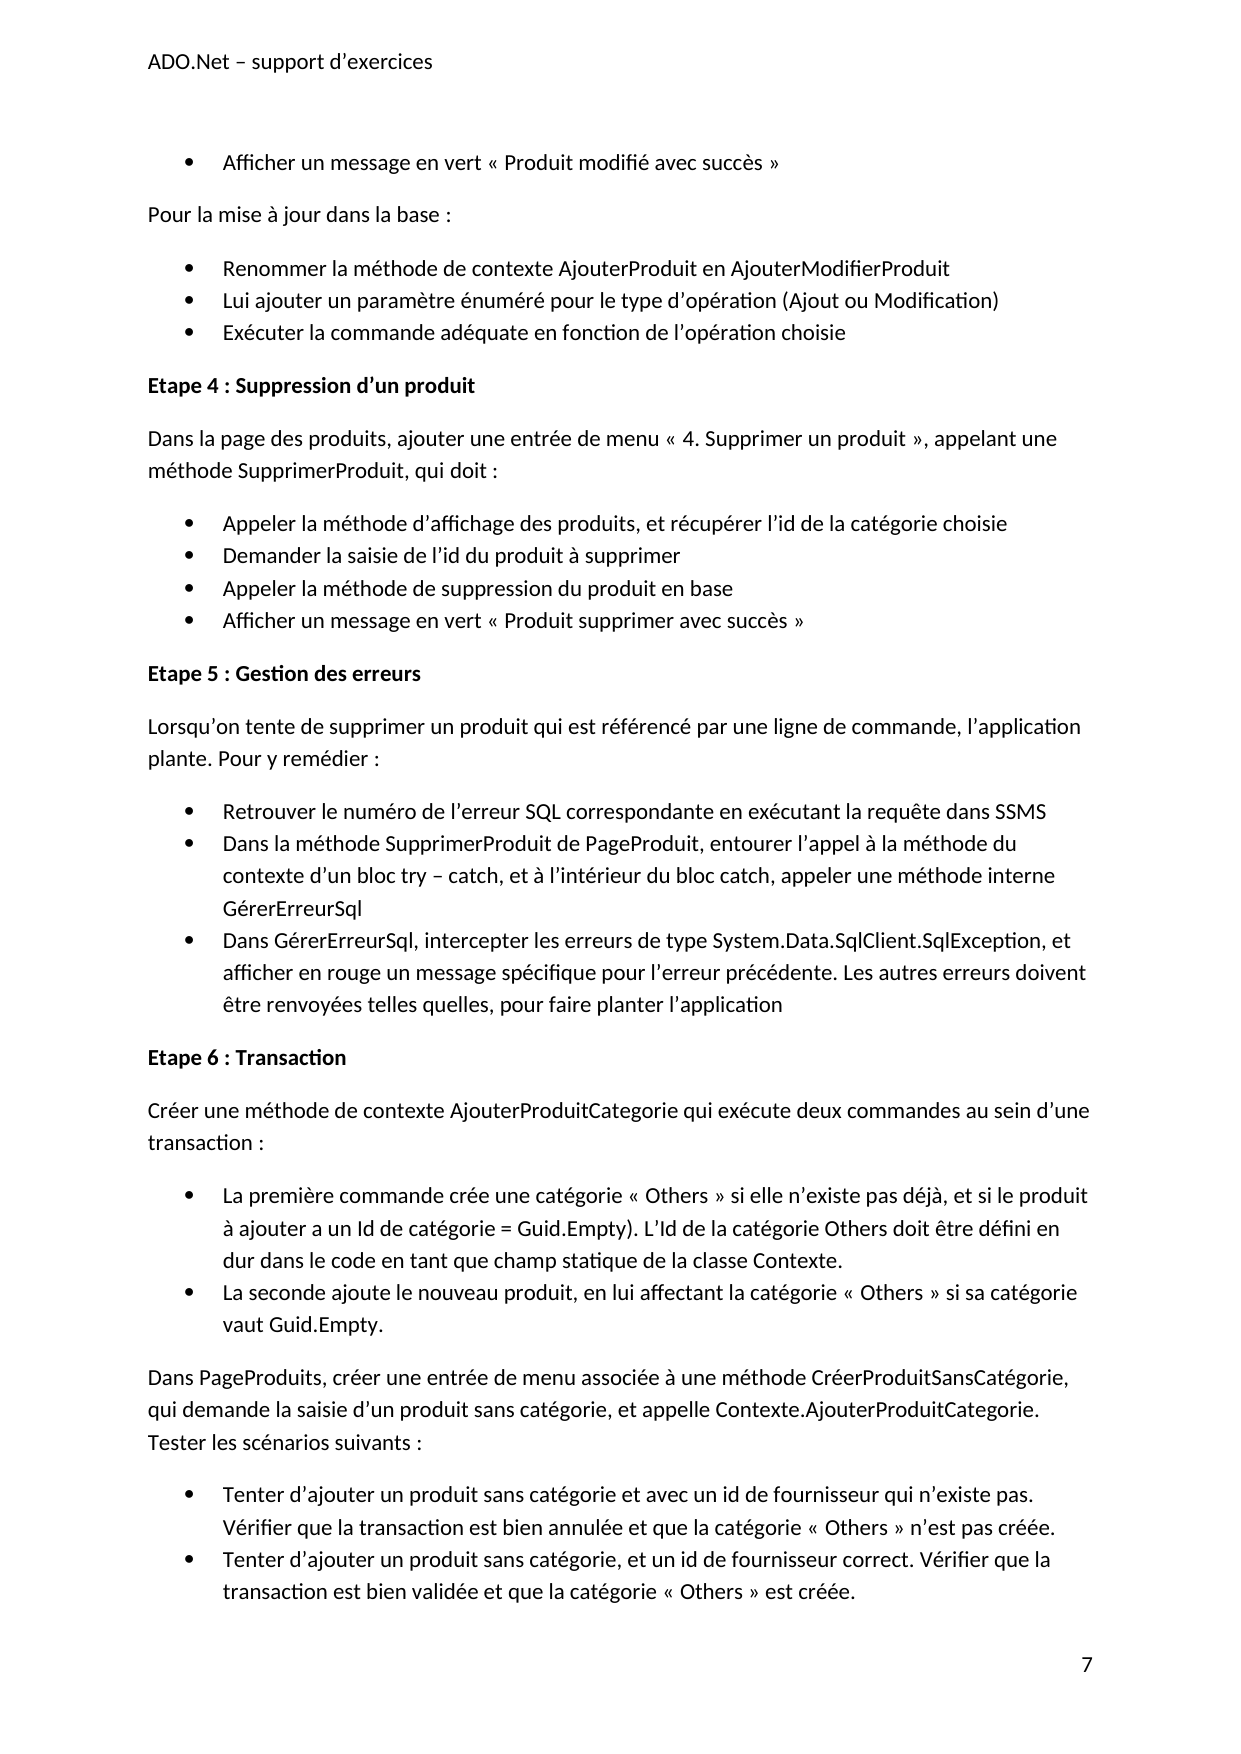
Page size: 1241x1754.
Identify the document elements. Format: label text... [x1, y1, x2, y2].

list Tenter d’ajouter un produit sans catégorie, et un id de fournisseur correct. Vérifier que la transaction est bien validée et que la catégorie « Others » est créée. [185, 1545, 1093, 1605]
text Dans la page des produits, ajouter une entrée de menu « 4. Supprimer un produit », appelant une méthode SupprimerProduit, qui doit : [148, 424, 1093, 484]
list Afficher un message en vert « Produit modifié avec succès » [185, 148, 1093, 176]
list Renommer la méthode de contexte AjouterProduit en AjouterModifierProduit [185, 254, 1093, 282]
list Exécuter la commande adéquate en fonction de l’opération choisie [185, 318, 1093, 346]
text Lorsqu’on tente de supprimer un produit qui est référencé par une ligne de commande, l’application plante. Pour y remédier : [148, 712, 1093, 772]
list La première commande crée une catégorie « Others » si elle n’existe pas déjà, et si le produit à ajouter a un Id de catégorie = Guid.Empty). L’Id de la catégorie Others doit être défini en dur dans le code en tant que champ statique de la classe Contexte. [185, 1181, 1093, 1274]
list Retrouver le numéro de l’erreur SQL correspondante en exécutant la requête dans SSMS [185, 797, 1093, 825]
list Tenter d’ajouter un produit sans catégorie et avec un id de fournisseur qui n’existe pas. Vérifier que la transaction est bien annulée et que la catégorie « Others » n’est pas créée. [185, 1481, 1093, 1541]
list Demander la saisie de l’id du produit à supprimer [185, 541, 1093, 569]
text Créer une méthode de contexte AjouterProduitCategorie qui exécute deux commandes au sein d’une transaction : [148, 1096, 1093, 1156]
text Etape 6 : Transaction [148, 1043, 1093, 1071]
list La seconde ajoute le nouveau produit, en lui affectant la catégorie « Others » si sa catégorie vaut Guid.Empty. [185, 1278, 1093, 1338]
list Appeler la méthode de suppression du produit en base [185, 574, 1093, 602]
list Dans GérerErreurSql, intercepter les erreurs de type System.Data.SqlClient.SqlException, et afficher en rouge un message spécifique pour l’erreur précédente. Les autres erreurs doivent être renvoyées telles quelles, pour faire planter l’application [185, 926, 1093, 1018]
text Pour la mise à jour dans la base : [148, 201, 1093, 229]
text Etape 4 : Suppression d’un produit [148, 371, 1093, 399]
text Dans PageProduits, créer une entrée de menu associée à une méthode CréerProduitSansCatégorie, qui demande la saisie d’un produit sans catégorie, et appelle Contexte.AjouterProduitCategorie. Tester les scénarios suivants : [148, 1363, 1093, 1456]
text Etape 5 : Gestion des erreurs [148, 659, 1093, 687]
list Lui ajouter un paramètre énuméré pour le type d’opération (Ajout ou Modification) [185, 286, 1093, 314]
list Dans la méthode SupprimerProduit de PageProduit, entourer l’appel à la méthode du contexte d’un bloc try – catch, et à l’intérieur du bloc catch, appeler une méthode interne GérerErreurSql [185, 829, 1093, 922]
list Appeler la méthode d’affichage des produits, et récupérer l’id de la catégorie choisie [185, 509, 1093, 537]
list Afficher un message en vert « Produit supprimer avec succès » [185, 606, 1093, 634]
